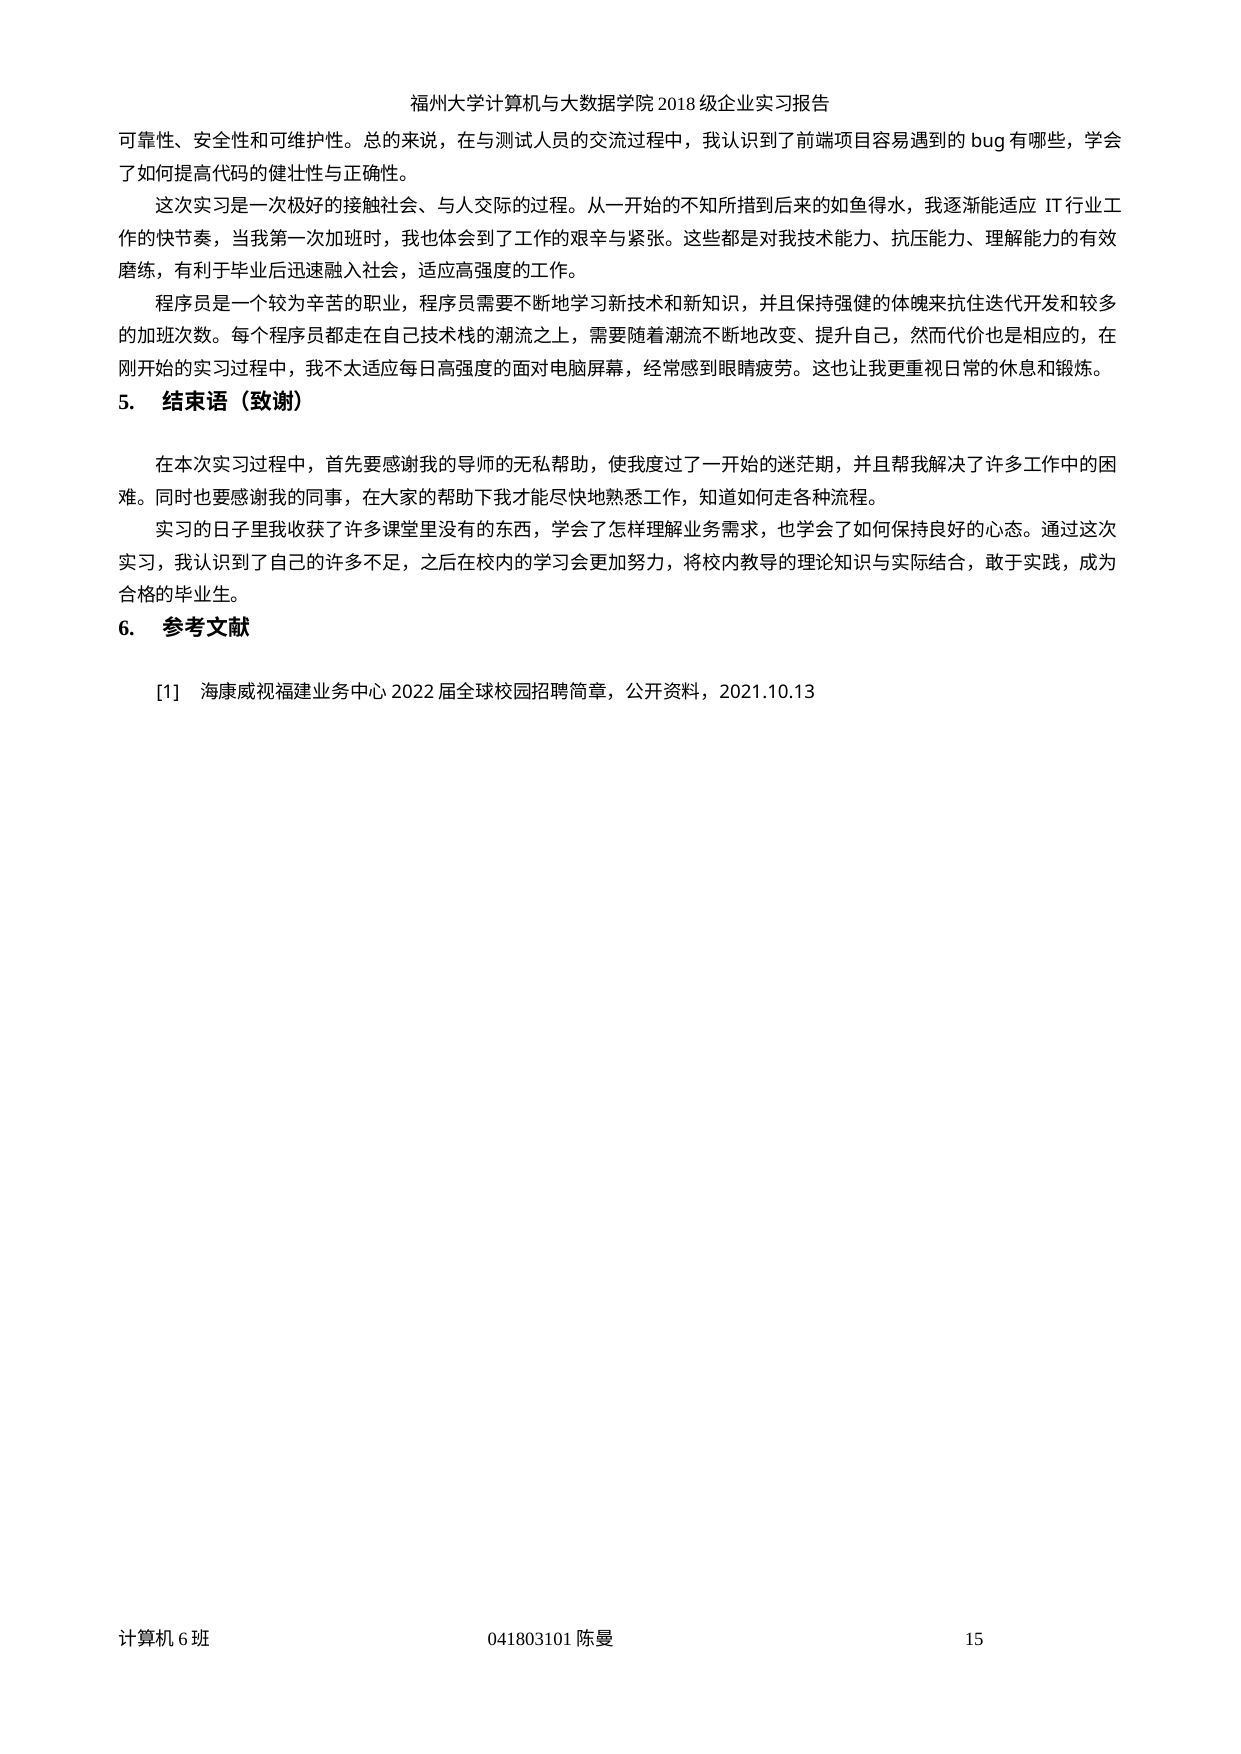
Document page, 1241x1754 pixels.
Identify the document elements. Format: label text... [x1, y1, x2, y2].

text 实习的日子里我收获了许多课堂里没有的东西，学会了怎样理解业务需求，也学会了如何保持良好的心态。通过这次实习，我认识到了自己的许多不足，之后在校内的学习会更加努力，将校内教导的理论知识与实际结合，敢于实践，成为合格的毕业生。 [118, 512, 1122, 610]
list 这次实习是一次极好的接触社会、与人交际的过程。从一开始的不知所措到后来的如鱼得水，我逐渐能适应IT行业工作的快节奏，当我第一次加班时，我也体会到了工作的艰辛与紧张。这些都是对我技术能力、抗压能力、理解能力的有效磨练，有利于毕业后迅速融入社会，适应高强度的工作。 [118, 188, 1122, 286]
list 结束语（致谢） [118, 383, 1122, 416]
list 海康威视福建业务中心2022届全球校园招聘简章，公开资料，2021.10.13 [156, 674, 1122, 707]
list 程序员是一个较为辛苦的职业，程序员需要不断地学习新技术和新知识，并且保持强健的体魄来抗住迭代开发和较多的加班次数。每个程序员都走在自己技术栈的潮流之上，需要随着潮流不断地改变、提升自己，然而代价也是相应的，在刚开始的实习过程中，我不太适应每日高强度的面对电脑屏幕，经常感到眼睛疲劳。这也让我更重视日常的休息和锻炼。 [118, 286, 1122, 383]
list 参考文献 [118, 610, 1122, 642]
text 在本次实习过程中，首先要感谢我的导师的无私帮助，使我度过了一开始的迷茫期，并且帮我解决了许多工作中的困难。同时也要感谢我的同事，在大家的帮助下我才能尽快地熟悉工作，知道如何走各种流程。 [118, 447, 1122, 512]
